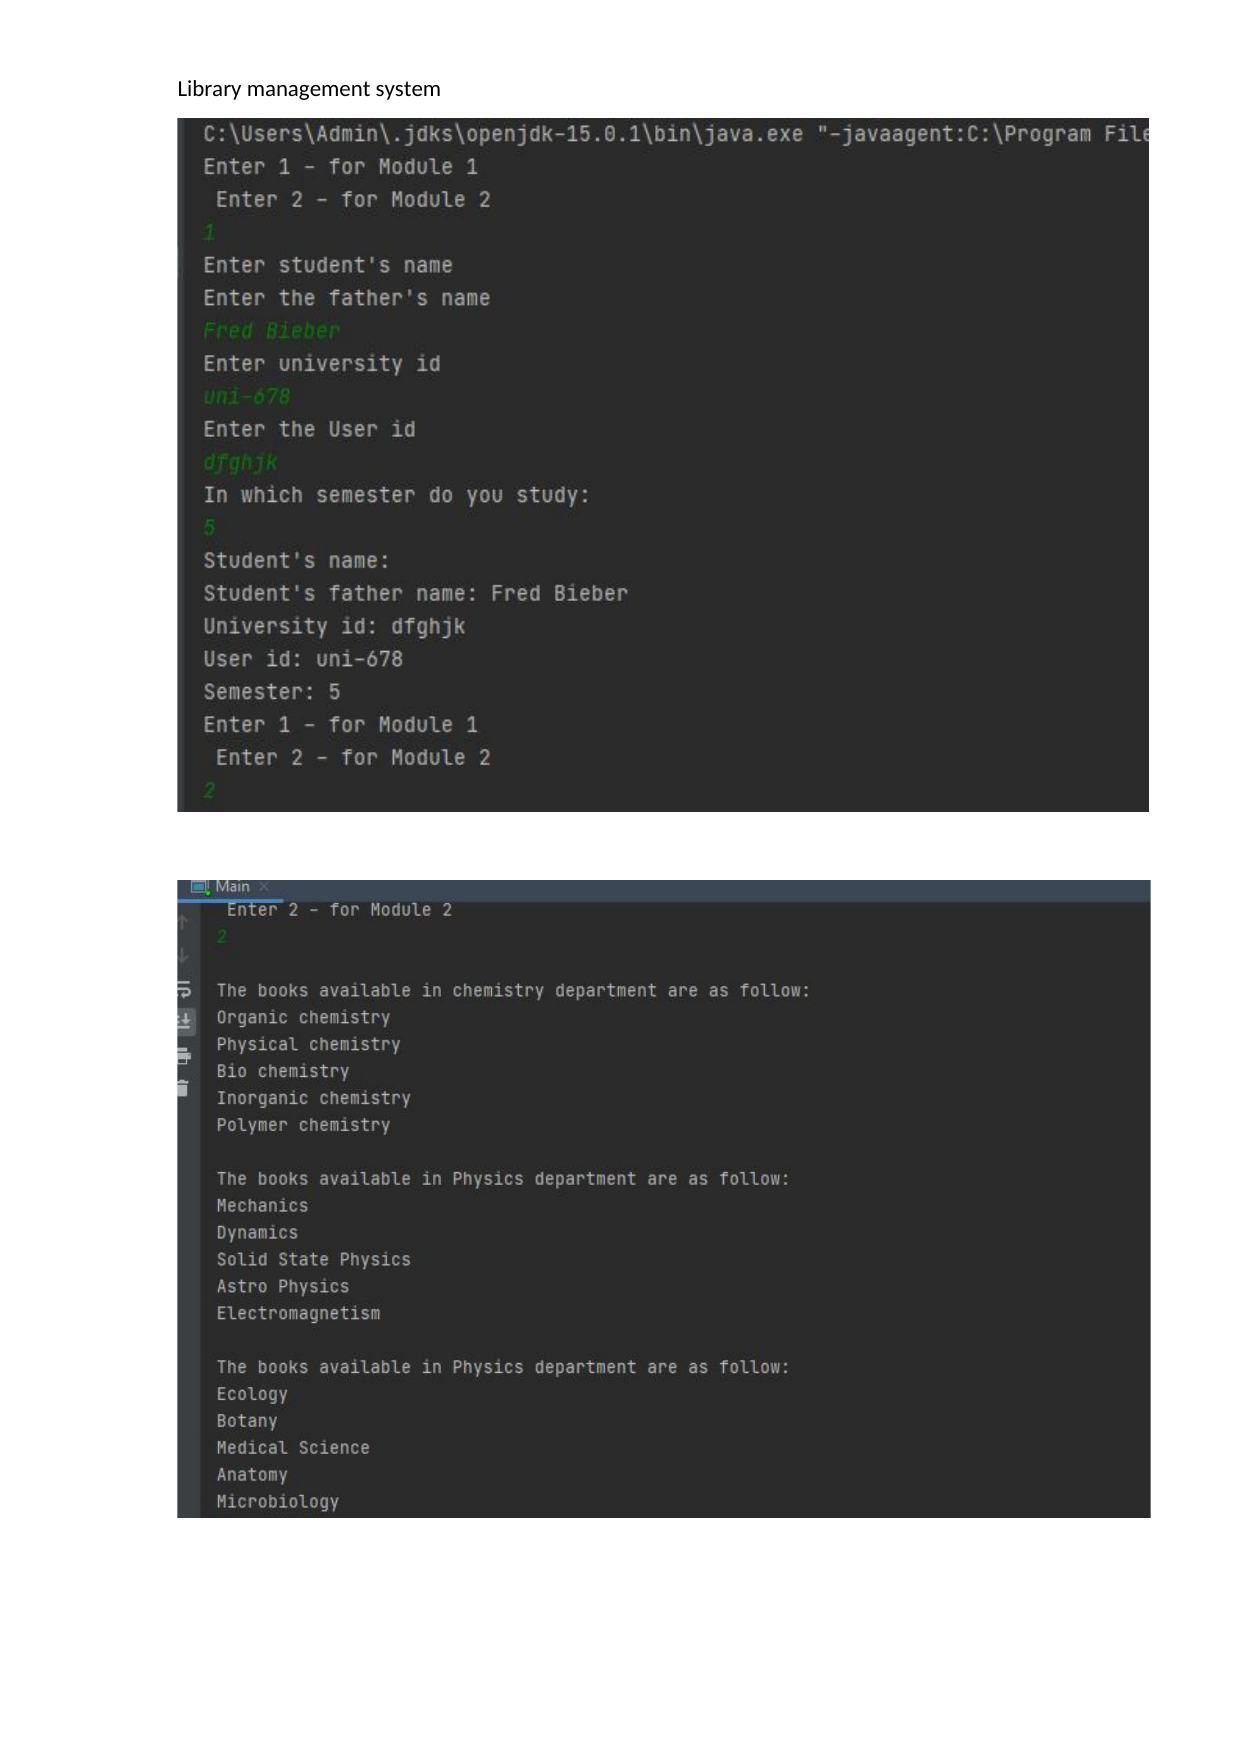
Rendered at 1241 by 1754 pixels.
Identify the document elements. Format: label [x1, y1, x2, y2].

picture [177, 118, 1149, 812]
picture [177, 880, 1151, 1518]
